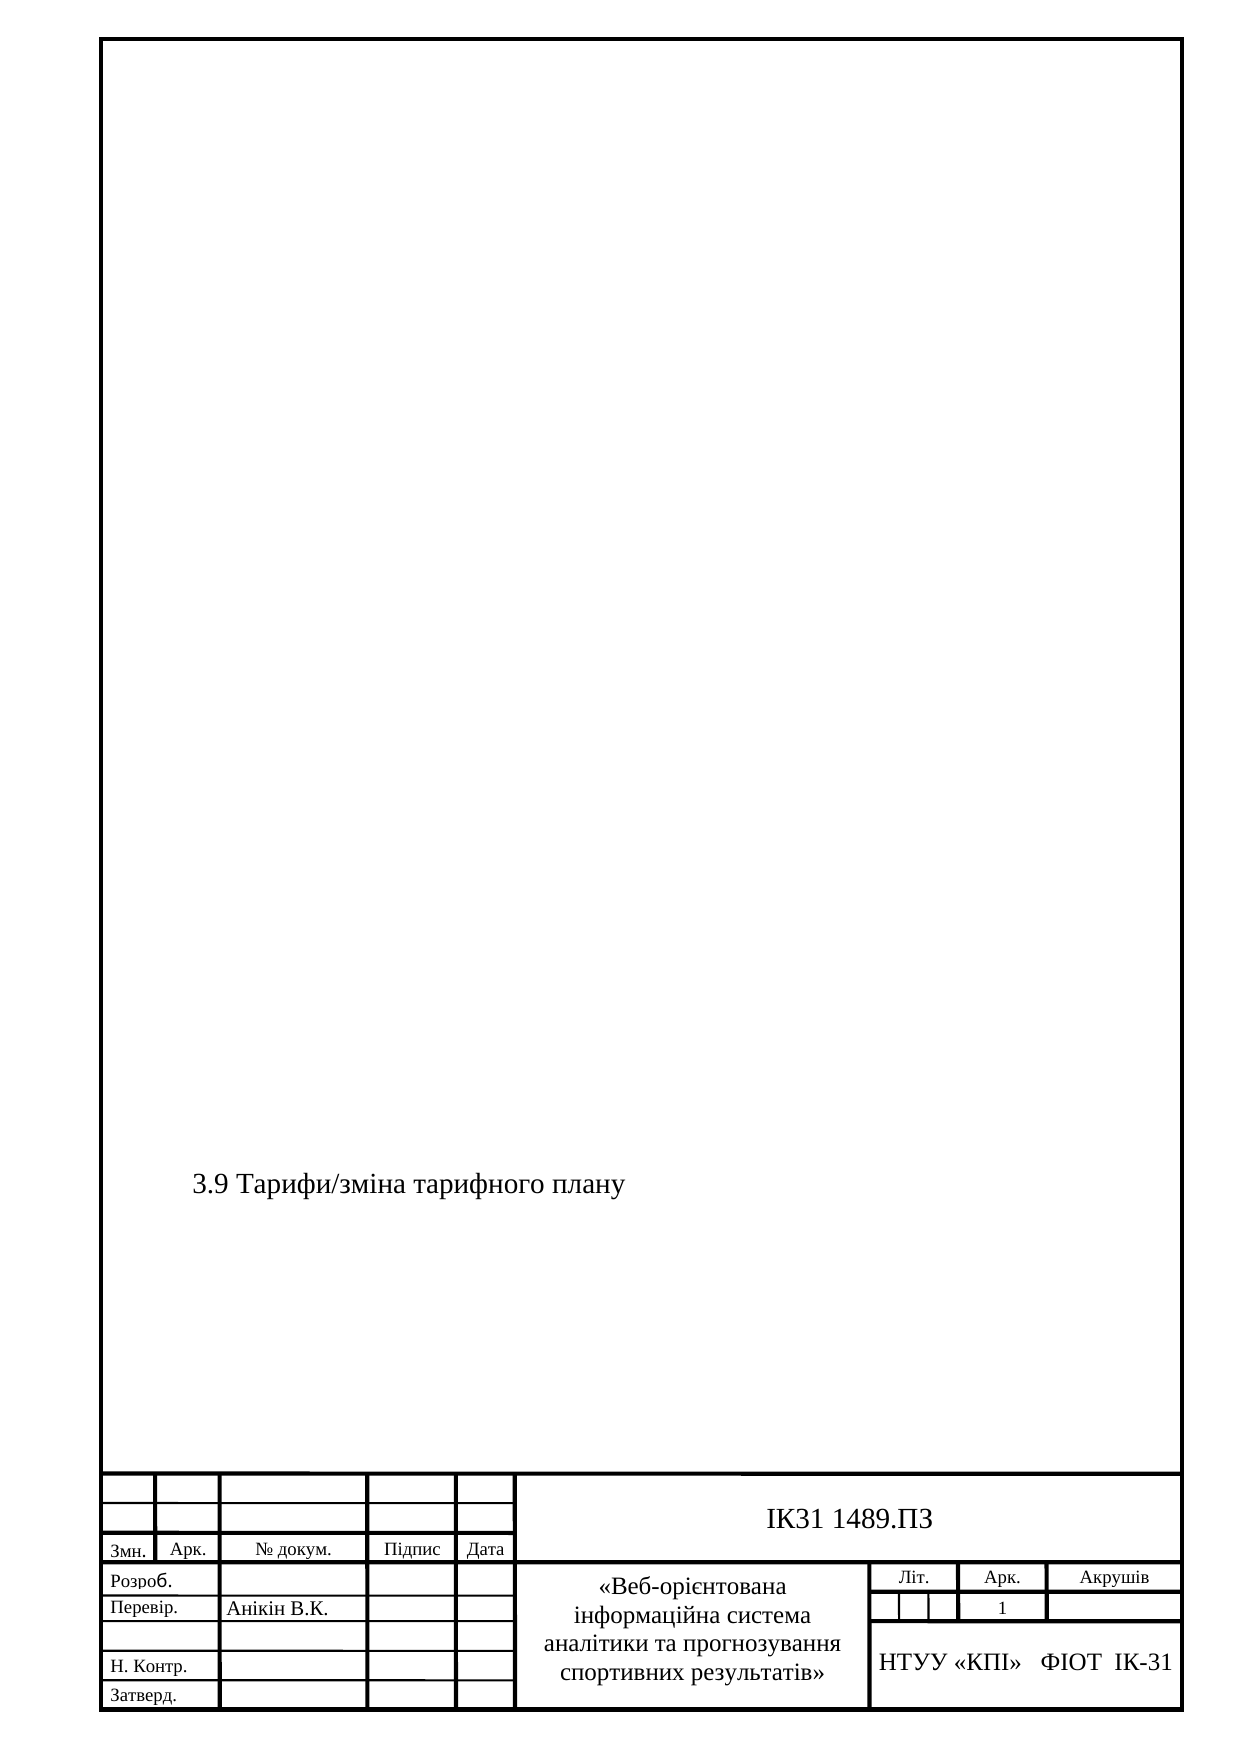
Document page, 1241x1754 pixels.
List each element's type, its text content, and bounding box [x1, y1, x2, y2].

text 3.9 Тарифи/зміна тарифного плану [192, 1166, 1196, 1200]
